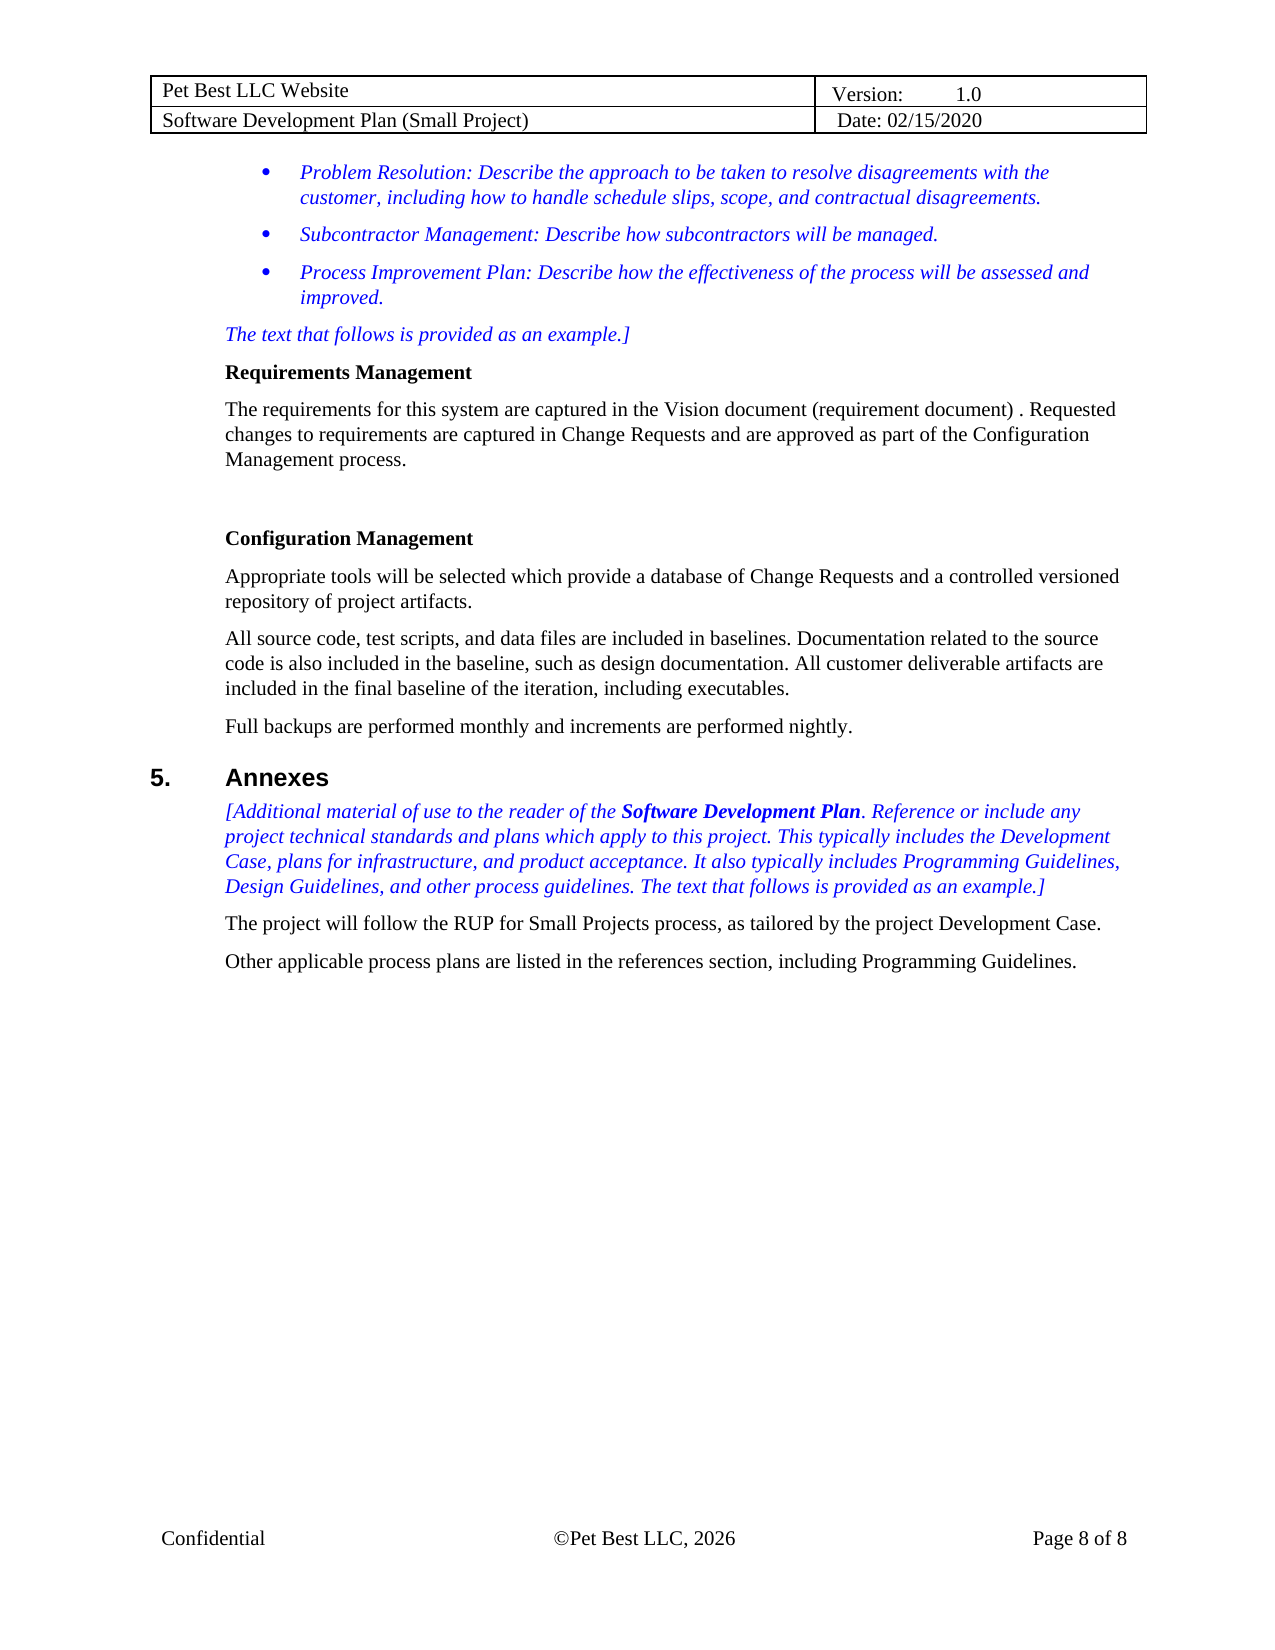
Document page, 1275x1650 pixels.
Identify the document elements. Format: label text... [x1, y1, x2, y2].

text [Additional material of use to the reader of the Software Development Plan. Reference or include any project technical standards and plans which apply to this project. This typically includes the Development Case, plans for infrastructure, and product acceptance. It also typically includes Programming Guidelines, Design Guidelines, and other process guidelines. The text that follows is provided as an example.] [225, 798, 1125, 898]
text Other applicable process plans are listed in the references section, including Programming Guidelines. [225, 948, 1125, 973]
text All source code, test scripts, and data files are included in baselines. Documentation related to the source code is also included in the baseline, such as design documentation. All customer deliverable artifacts are included in the final baseline of the iteration, including executables. [225, 625, 1125, 700]
text The project will follow the RUP for Small Projects process, as tailored by the project Development Case. [225, 910, 1125, 935]
text The text that follows is provided as an example.] [225, 321, 1125, 346]
text Configuration Management [225, 525, 1125, 550]
list Process Improvement Plan: Describe how the effectiveness of the process will be assessed and improved. [262, 259, 1125, 309]
subtitle Annexes [150, 763, 1125, 791]
list Problem Resolution: Describe the approach to be taken to resolve disagreements with the customer, including how to handle schedule slips, scope, and contractual disagreements. [262, 159, 1125, 209]
text Requirements Management [225, 359, 1125, 384]
text Full backups are performed monthly and increments are performed nightly. [225, 713, 1125, 738]
list Subcontractor Management: Describe how subcontractors will be managed. [262, 221, 1125, 246]
text Appropriate tools will be selected which provide a database of Change Requests and a controlled versioned repository of project artifacts. [225, 563, 1125, 613]
text The requirements for this system are captured in the Vision document (requirement document) . Requested changes to requirements are captured in Change Requests and are approved as part of the Configuration Management process. [225, 396, 1125, 471]
